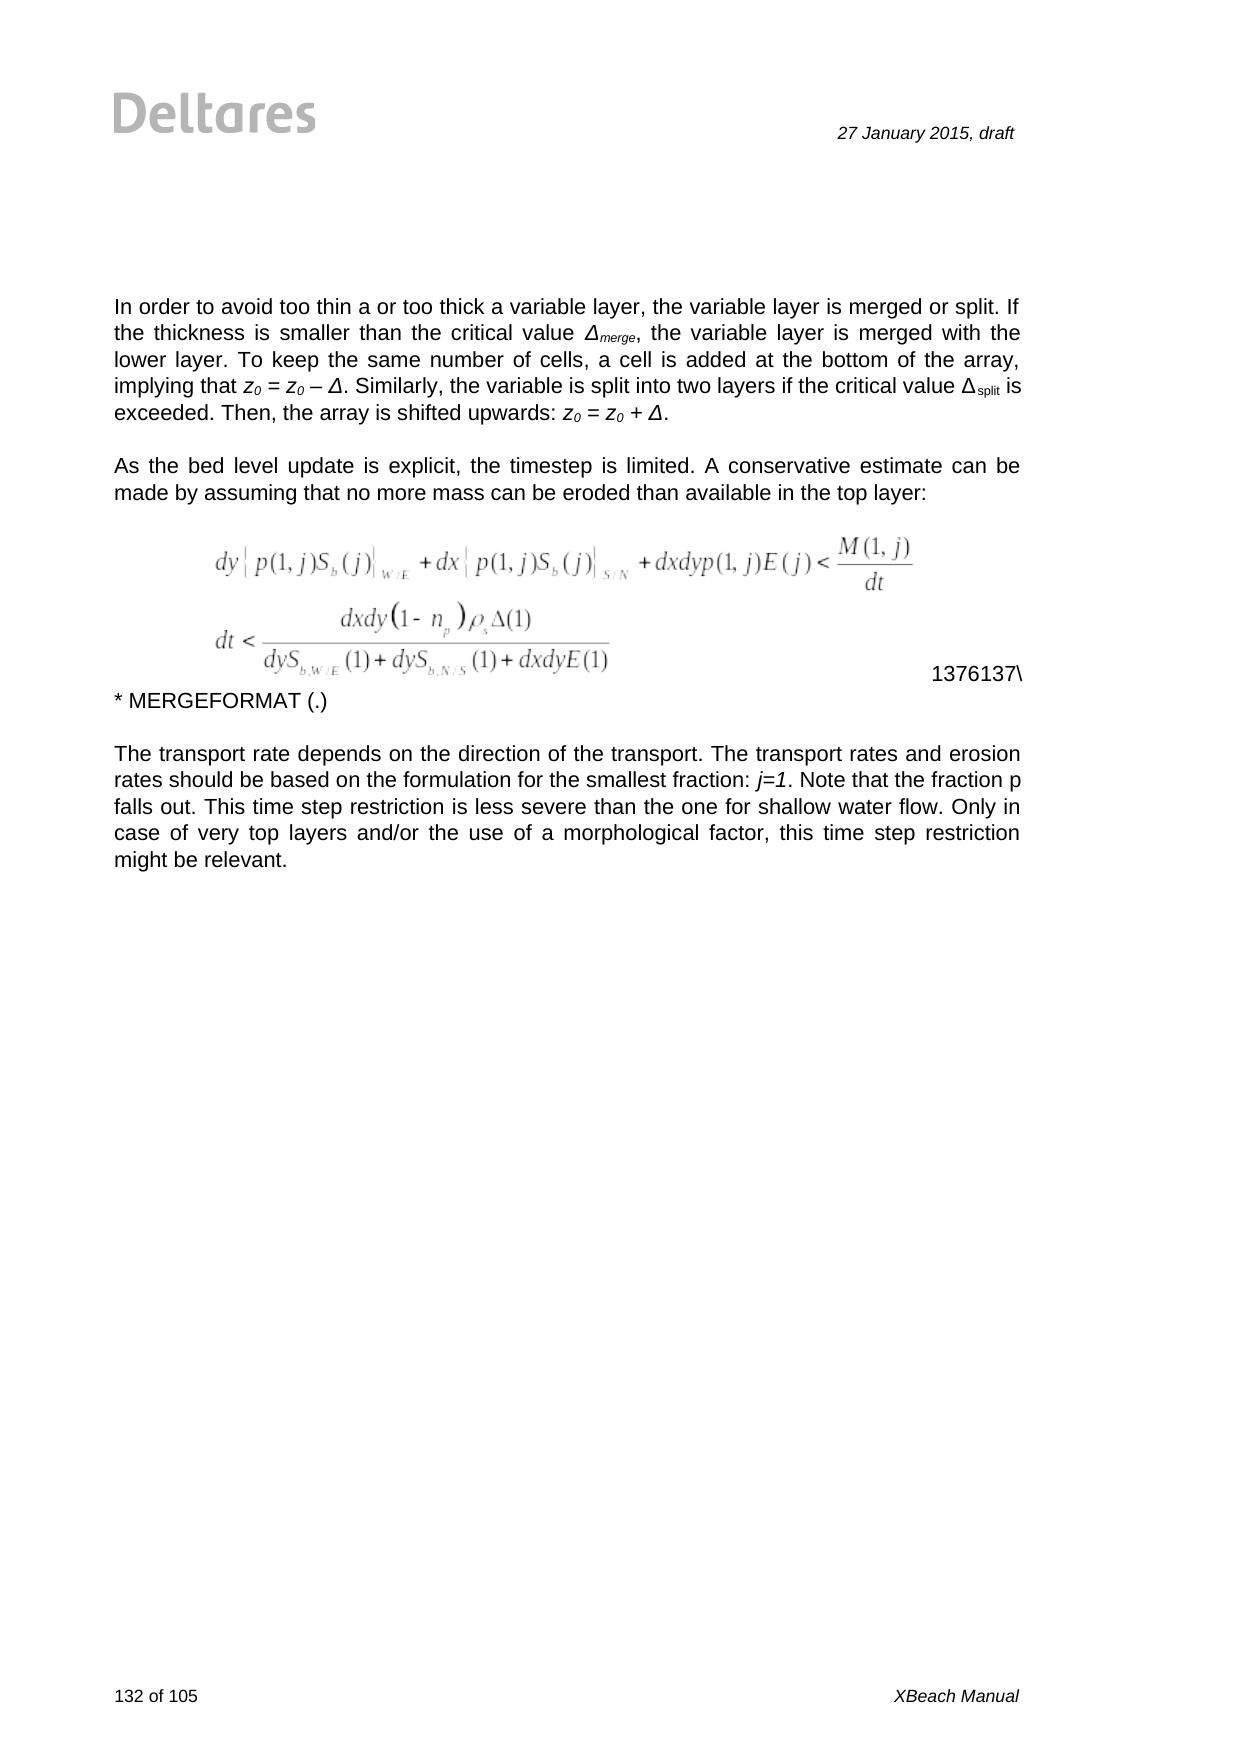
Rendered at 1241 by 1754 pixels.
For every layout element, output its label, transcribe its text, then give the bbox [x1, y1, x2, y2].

text As the bed level update is explicit, the timestep is limited. A conservative estimate can be made by assuming that no more mass can be eroded than available in the top layer: [114, 452, 1022, 505]
picture [113, 75, 315, 133]
text The transport rate depends on the direction of the transport. The transport rates and erosion rates should be based on the formulation for the smallest fraction: j=1. Note that the fraction p falls out. This time step restriction is less severe than the one for shallow water flow. Only in case of very top layers and/or the use of a morphological factor, this time step restriction might be relevant. [114, 739, 1022, 872]
text In order to avoid too thin a or too thick a variable layer, the variable layer is merged or split. If the thickness is smaller than the critical value Δmerge, the variable layer is merged with the lower layer. To keep the same number of cells, a cell is added at the bottom of the array, implying that z0 = z0 – Δ. Similarly, the variable is split into two layers if the critical value Δsplit is exceeded. Then, the array is shifted upwards: z0 = z0 + Δ. [114, 292, 1022, 425]
